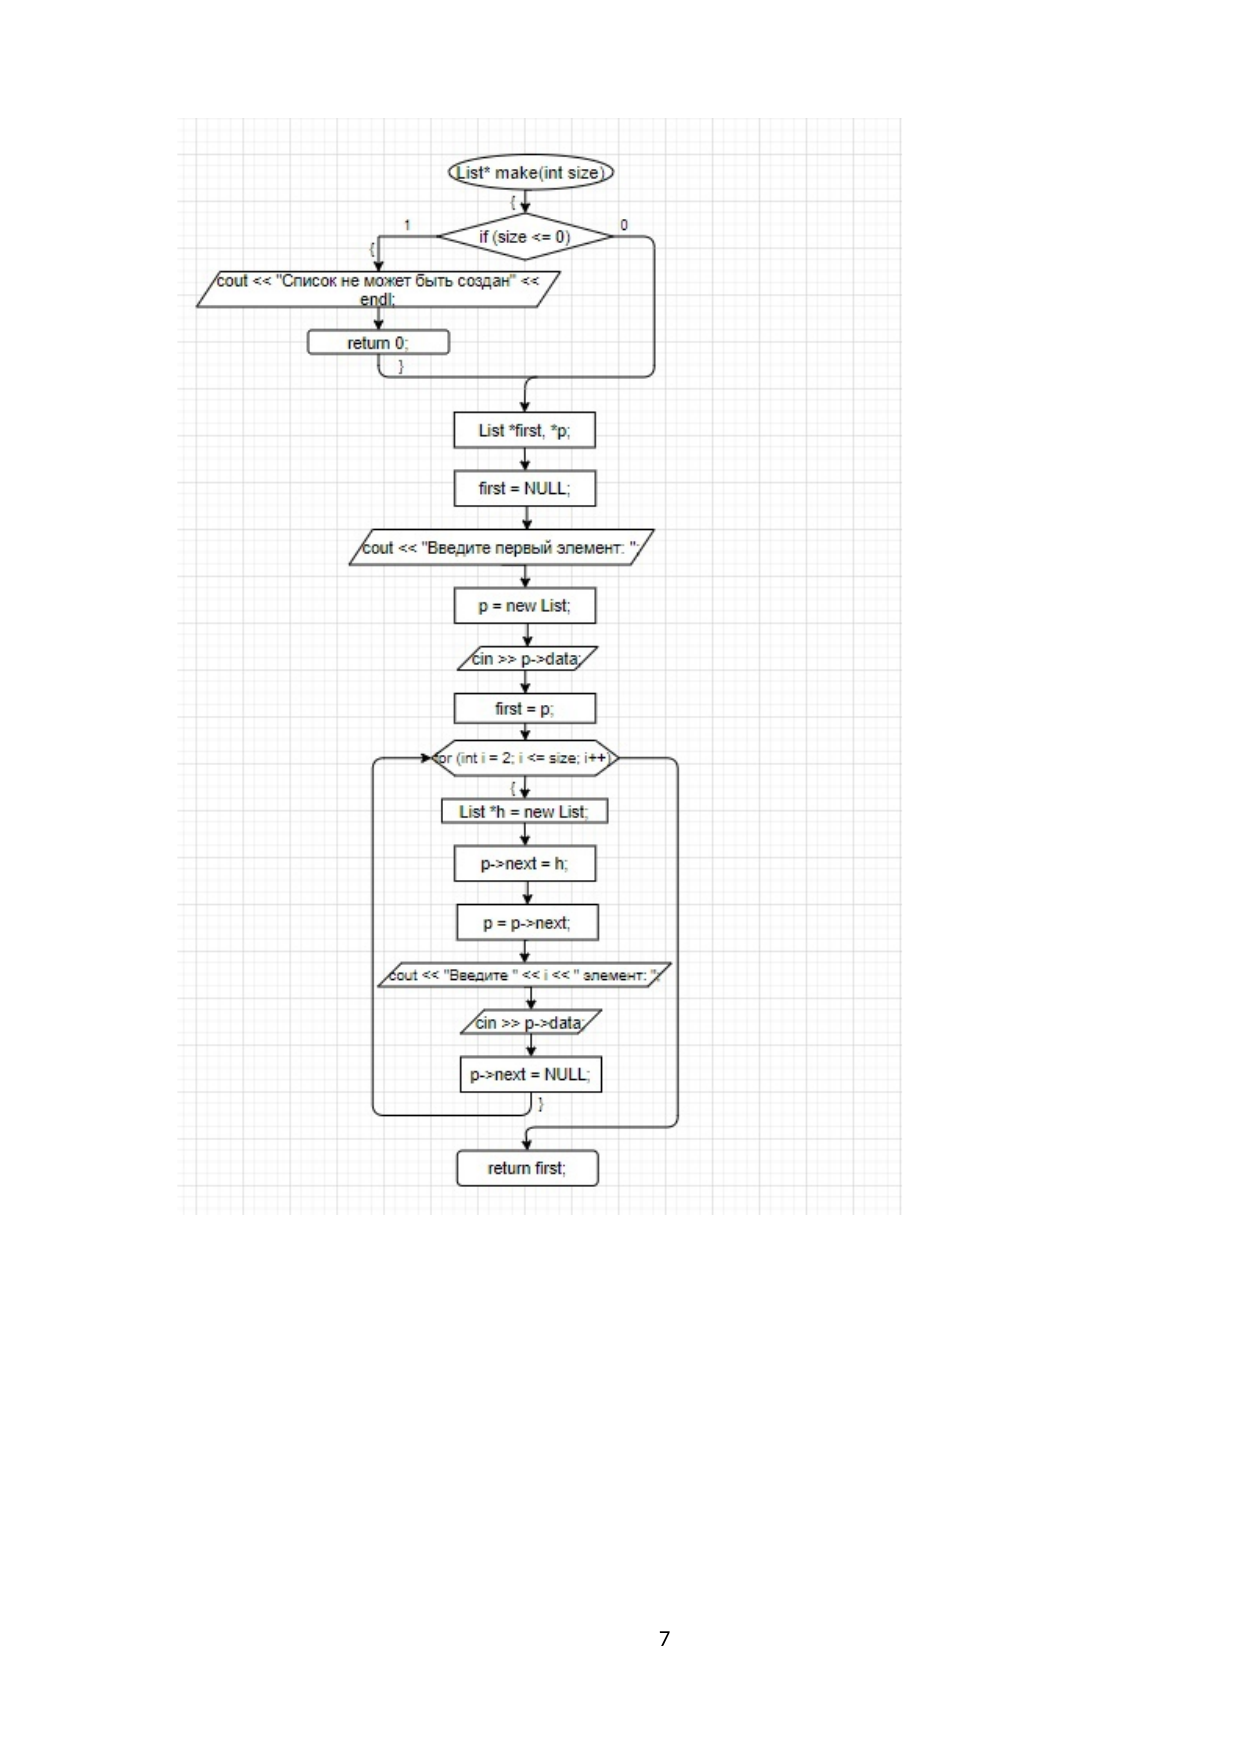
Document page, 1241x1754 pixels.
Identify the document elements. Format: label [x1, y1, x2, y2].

picture [177, 118, 903, 1215]
